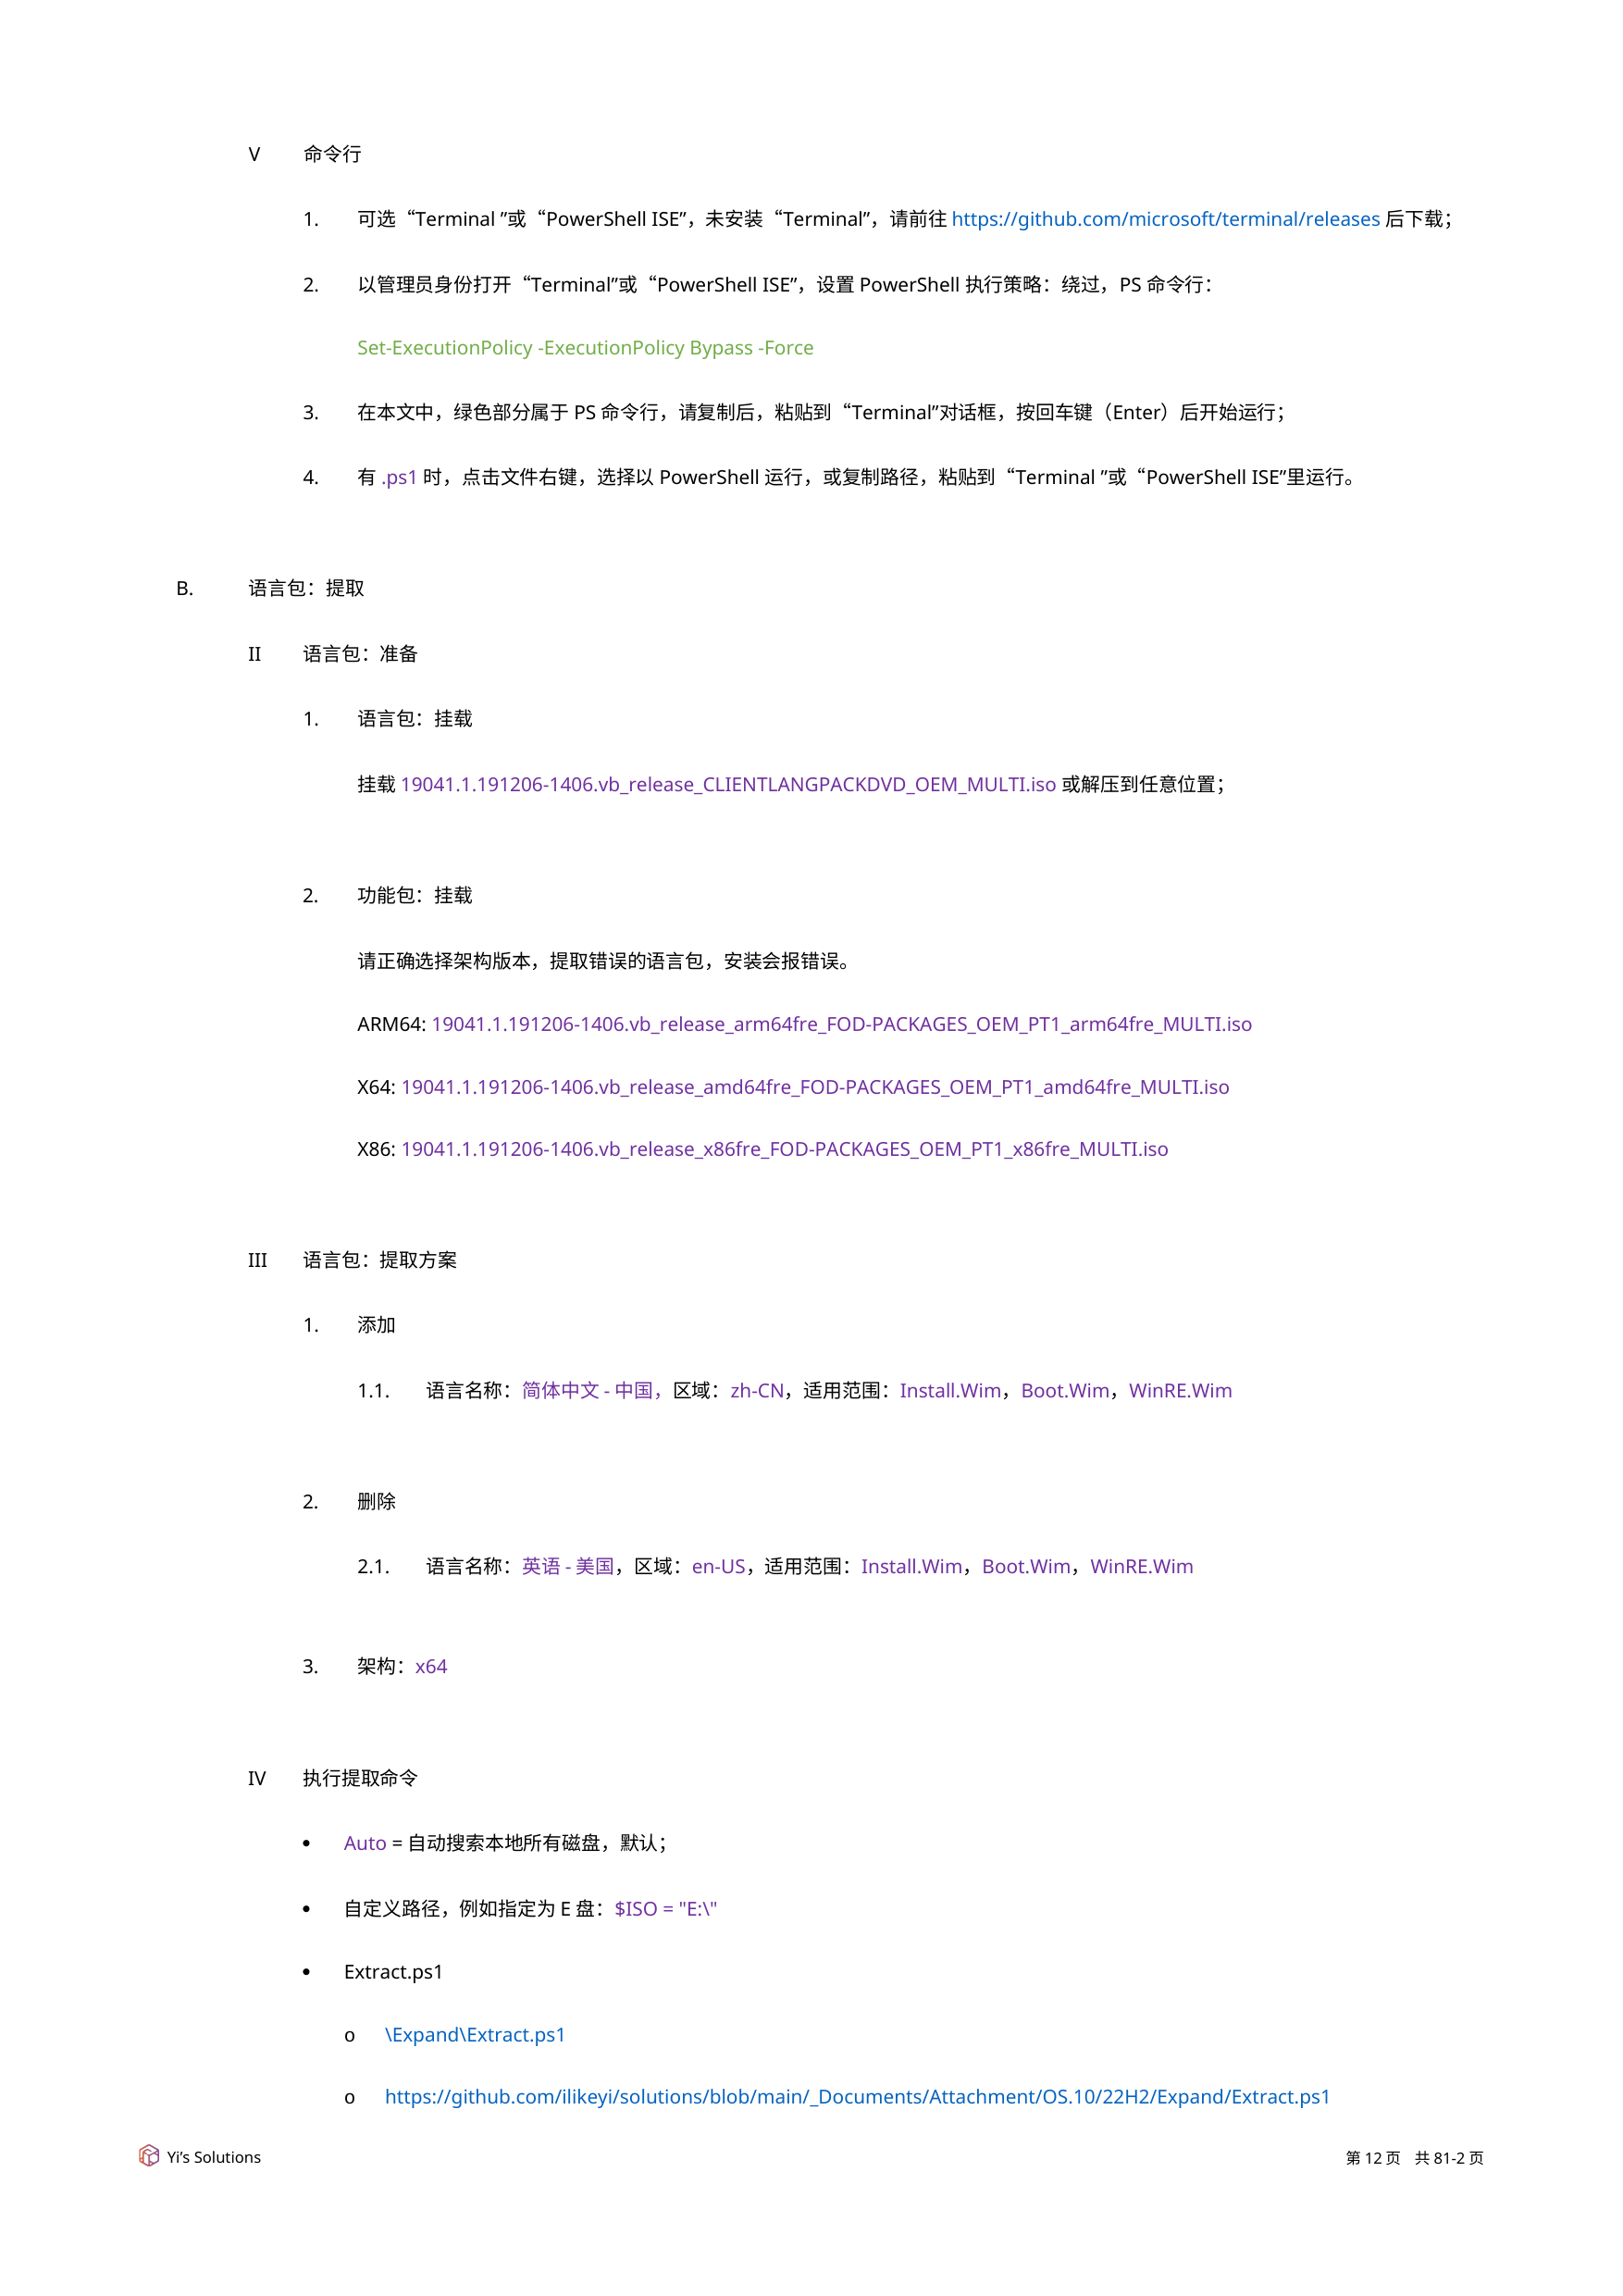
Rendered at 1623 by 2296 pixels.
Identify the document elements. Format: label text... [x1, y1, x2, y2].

list 语言名称：英语 - 美国，区域：en-US，适用范围：Install.Wim，Boot.Wim，WinRE.Wim [357, 1552, 1484, 1580]
subtitle 删除 [303, 1486, 1484, 1514]
list \Expand\Extract.ps1 [344, 2021, 1484, 2047]
text X64: 19041.1.191206-1406.vb_release_amd64fre_FOD-PACKAGES_OEM_PT1_amd64fre_MULTI.iso [357, 1074, 1484, 1099]
list 功能包：挂载 [303, 880, 1484, 909]
subtitle 执行提取命令 [248, 1763, 1484, 1791]
subtitle 语言包：提取 [193, 574, 1484, 602]
subtitle 语言包：准备 [248, 639, 1484, 666]
subtitle 添加 [303, 1309, 1484, 1338]
list 请正确选择架构版本，提取错误的语言包，安装会报错误。 [357, 946, 1484, 974]
list 自定义路径，例如指定为 E 盘：$ISO = "E:\" [303, 1893, 1484, 1921]
text X86: 19041.1.191206-1406.vb_release_x86fre_FOD-PACKAGES_OEM_PT1_x86fre_MULTI.iso [357, 1136, 1484, 1162]
text ARM64: 19041.1.191206-1406.vb_release_arm64fre_FOD-PACKAGES_OEM_PT1_arm64fre_MULTI.iso [357, 1011, 1484, 1037]
list 以管理员身份打开“Terminal”或“PowerShell ISE”，设置 PowerShell 执行策略：绕过，PS 命令行： [303, 269, 1484, 297]
subtitle 语言包：提取方案 [248, 1245, 1484, 1272]
list 语言名称：简体中文 - 中国，区域：zh-CN，适用范围：Install.Wim，Boot.Wim，WinRE.Wim [357, 1375, 1484, 1403]
list Set-ExecutionPolicy -ExecutionPolicy Bypass -Force [357, 334, 1484, 361]
list https://github.com/ilikeyi/solutions/blob/main/_Documents/Attachment/OS.10/22H2/Expand/Extract.ps1 [344, 2084, 1484, 2110]
subtitle 命令行 [249, 139, 1484, 167]
text 挂载 19041.1.191206-1406.vb_release_CLIENTLANGPACKDVD_OEM_MULTI.iso 或解压到任意位置； [357, 769, 1484, 797]
subtitle 架构：x64 [303, 1651, 1484, 1680]
list Extract.ps1 [303, 1958, 1484, 1984]
list Auto = 自动搜索本地所有磁盘，默认； [303, 1828, 1484, 1856]
picture [139, 2144, 159, 2166]
list 可选“Terminal ”或“PowerShell ISE”，未安装“Terminal”，请前往 https://github.com/microsoft/terminal/releases 后下载； [303, 204, 1484, 232]
list 有 .ps1 时，点击文件右键，选择以 PowerShell 运行，或复制路径，粘贴到“Terminal ”或“PowerShell ISE”里运行。 [303, 462, 1484, 490]
list 在本文中，绿色部分属于 PS 命令行，请复制后，粘贴到“Terminal”对话框，按回车键（Enter）后开始运行； [303, 397, 1484, 425]
list 语言包：挂载 [303, 704, 1484, 732]
